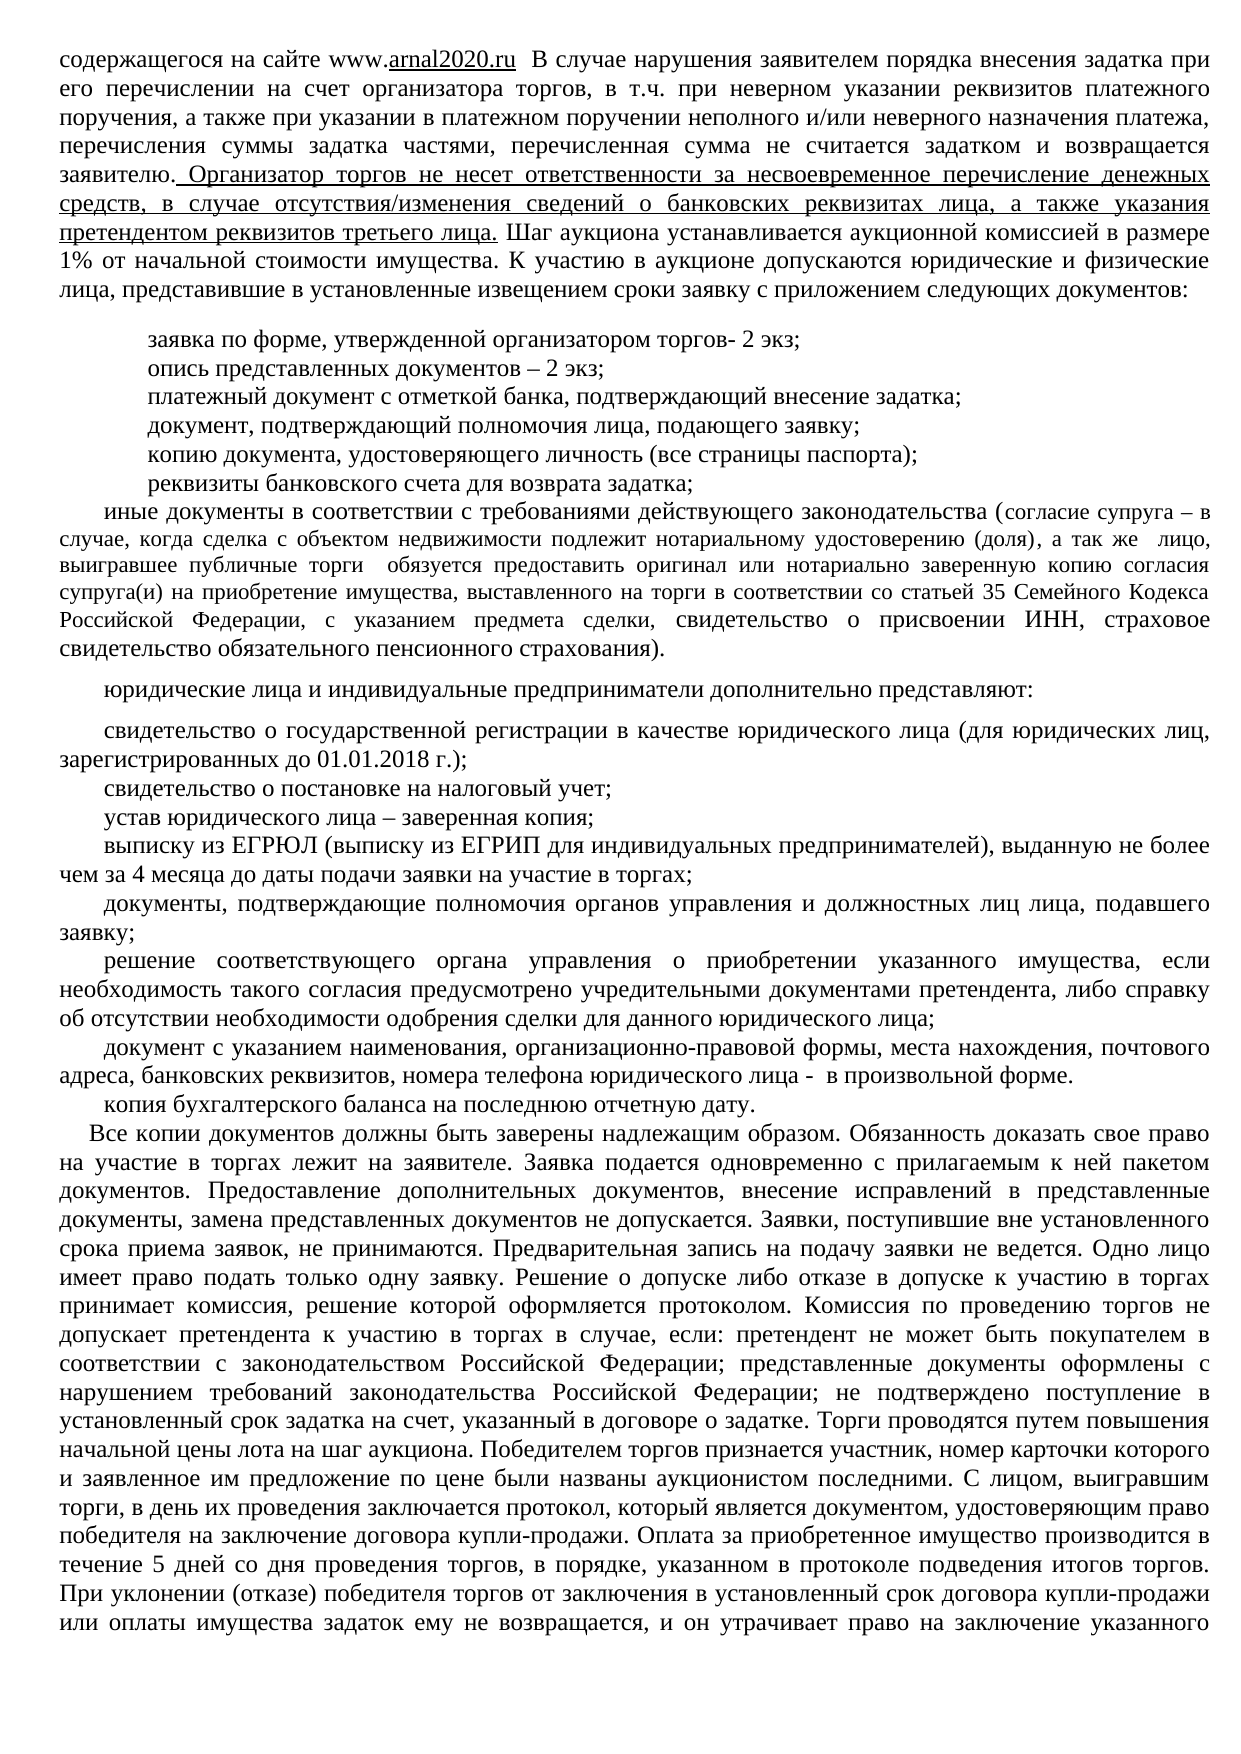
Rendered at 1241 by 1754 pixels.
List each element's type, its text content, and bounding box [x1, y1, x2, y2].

text опись представленных документов – 2 экз; [59, 353, 1211, 381]
text документ, подтверждающий полномочия лица, подающего заявку; [59, 410, 1211, 439]
text копия бухгалтерского баланса на последнюю отчетную дату. [59, 1089, 1211, 1118]
text решение соответствующего органа управления о приобретении указанного имущества, если необходимость такого согласия предусмотрено учредительными документами претендента, либо справку об отсутствии необходимости одобрения сделки для данного юридического лица; [59, 946, 1211, 1032]
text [59, 1118, 1211, 1636]
text иные документы в соответствии с требованиями действующего законодательства (согласие супруга – в случае, когда сделка с объектом недвижимости подлежит нотариальному удостоверению (доля), а так же лицо, выигравшее публичные торги обязуется предоставить оригинал или нотариально заверенную копию согласия супруга(и) на приобретение имущества, выставленного на торги в соответствии со статьей 35 Семейного Кодекса Российской Федерации, с указанием предмета сделки, свидетельство о присвоении ИНН, страховое свидетельство обязательного пенсионного страхования). [59, 496, 1211, 662]
text юридические лица и индивидуальные предприниматели дополнительно представляют: [59, 674, 1211, 703]
text свидетельство о государственной регистрации в качестве юридического лица (для юридических лиц, зарегистрированных до 01.01.2018 г.); [59, 716, 1211, 773]
text документ с указанием наименования, организационно-правовой формы, места нахождения, почтового адреса, банковских реквизитов, номера телефона юридического лица - в произвольной форме. [59, 1032, 1211, 1089]
text реквизиты банковского счета для возврата задатка; [59, 468, 1211, 496]
text заявка по форме, утвержденной организатором торгов- 2 экз; [59, 324, 1211, 353]
text платежный документ с отметкой банка, подтверждающий внесение задатка; [59, 381, 1211, 410]
text выписку из ЕГРЮЛ (выписку из ЕГРИП для индивидуальных предпринимателей), выданную не более чем за 4 месяца до даты подачи заявки на участие в торгах; [59, 831, 1211, 888]
text документы, подтверждающие полномочия органов управления и должностных лиц лица, подавшего заявку; [59, 888, 1211, 946]
text копию документа, удостоверяющего личность (все страницы паспорта); [59, 439, 1211, 468]
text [59, 44, 1211, 303]
text устав юридического лица – заверенная копия; [59, 802, 1211, 831]
text свидетельство о постановке на налоговый учет; [59, 773, 1211, 802]
